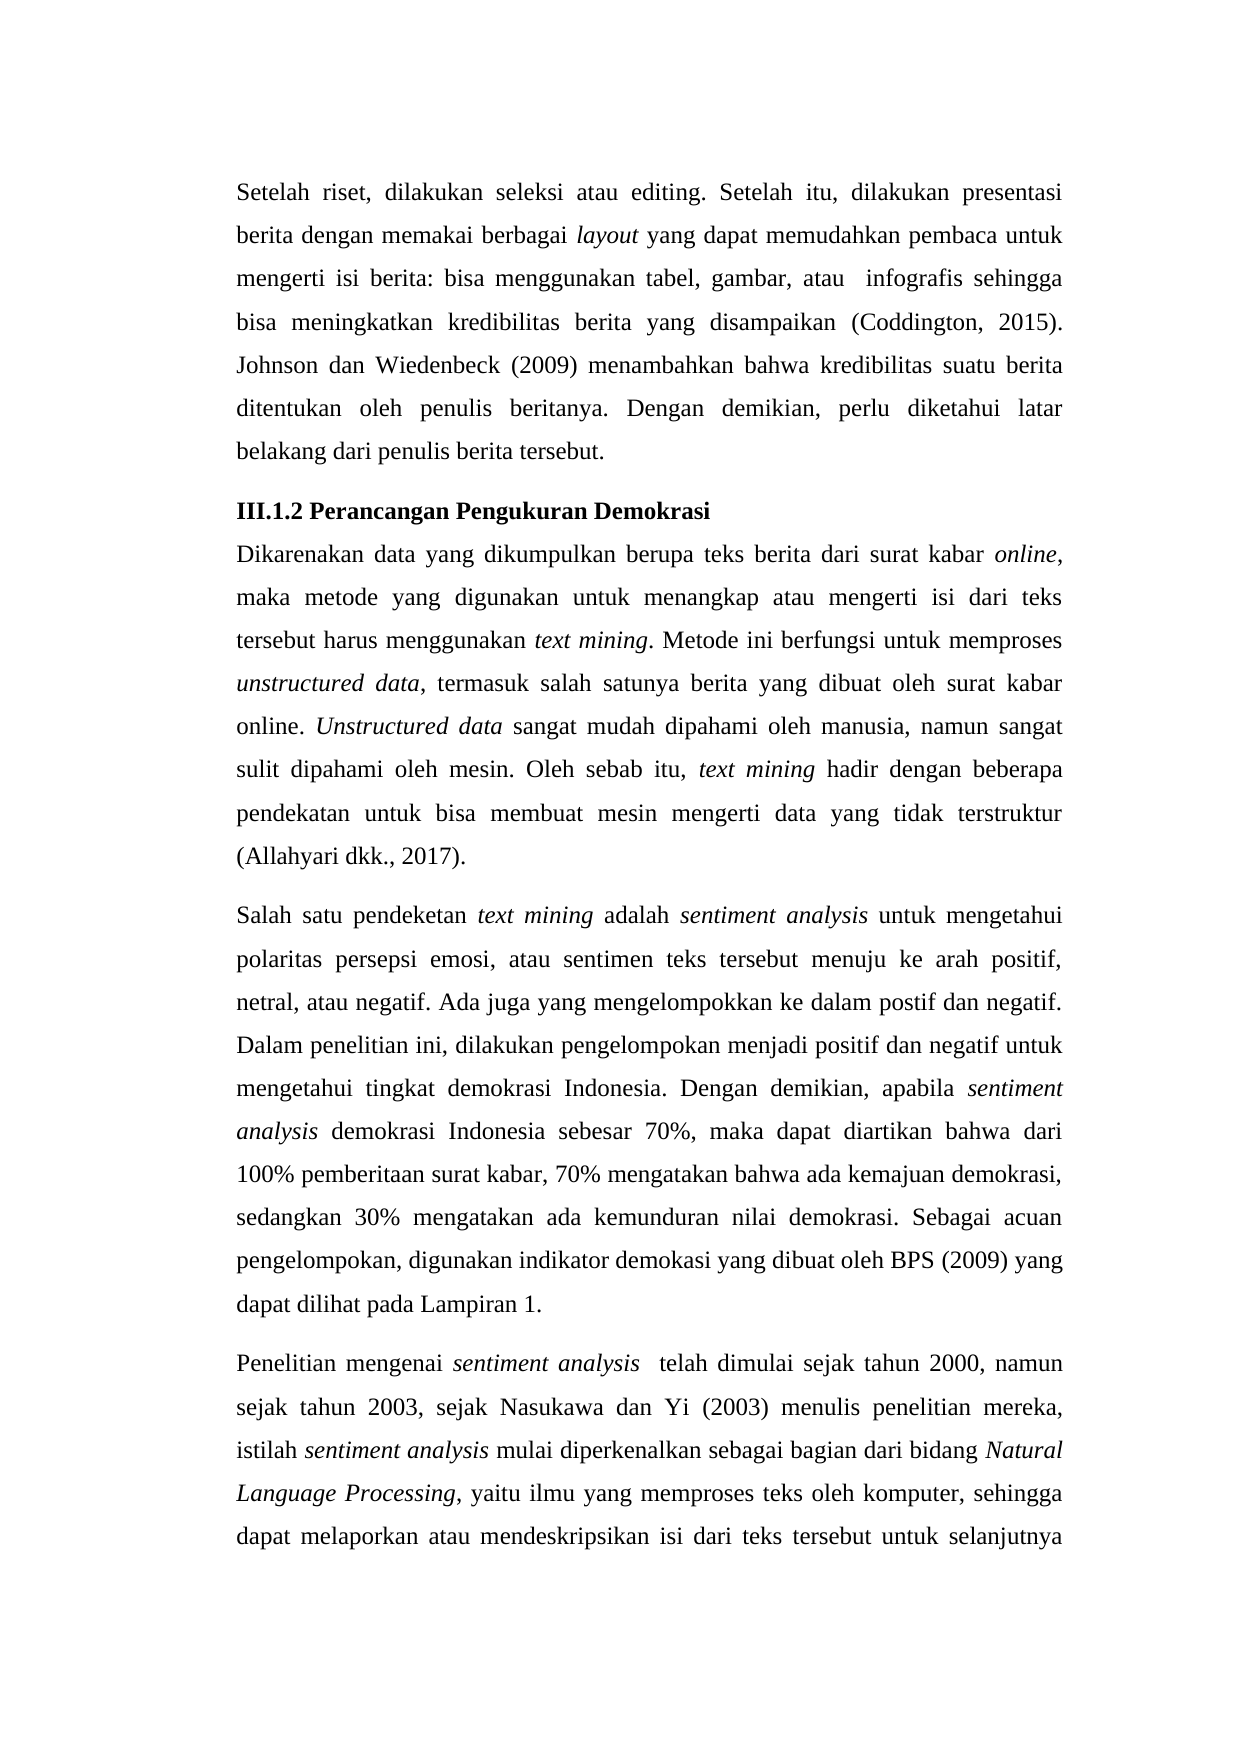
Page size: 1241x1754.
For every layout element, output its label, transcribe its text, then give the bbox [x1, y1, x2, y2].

text Dikarenakan data yang dikumpulkan berupa teks berita dari surat kabar online, maka metode yang digunakan untuk menangkap atau mengerti isi dari teks tersebut harus menggunakan text mining. Metode ini berfungsi untuk memproses unstructured data, termasuk salah satunya berita yang dibuat oleh surat kabar online. Unstructured data sangat mudah dipahami oleh manusia, namun sangat sulit dipahami oleh mesin. Oleh sebab itu, text mining hadir dengan beberapa pendekatan untuk bisa membuat mesin mengerti data yang tidak terstruktur (Allahyari dkk., 2017). [236, 539, 1063, 869]
subtitle Perancangan Pengukuran Demokrasi [236, 496, 1063, 524]
text Salah satu pendeketan text mining adalah sentiment analysis untuk mengetahui polaritas persepsi emosi, atau sentimen teks tersebut menuju ke arah positif, netral, atau negatif. Ada juga yang mengelompokkan ke dalam postif dan negatif. Dalam penelitian ini, dilakukan pengelompokan menjadi positif dan negatif untuk mengetahui tingkat demokrasi Indonesia. Dengan demikian, apabila sentiment analysis demokrasi Indonesia sebesar 70%, maka dapat diartikan bahwa dari 100% pemberitaan surat kabar, 70% mengatakan bahwa ada kemajuan demokrasi, sedangkan 30% mengatakan ada kemunduran nilai demokrasi. Sebagai acuan pengelompokan, digunakan indikator demokasi yang dibuat oleh BPS (2009) yang dapat dilihat pada Lampiran 1. [236, 901, 1063, 1317]
